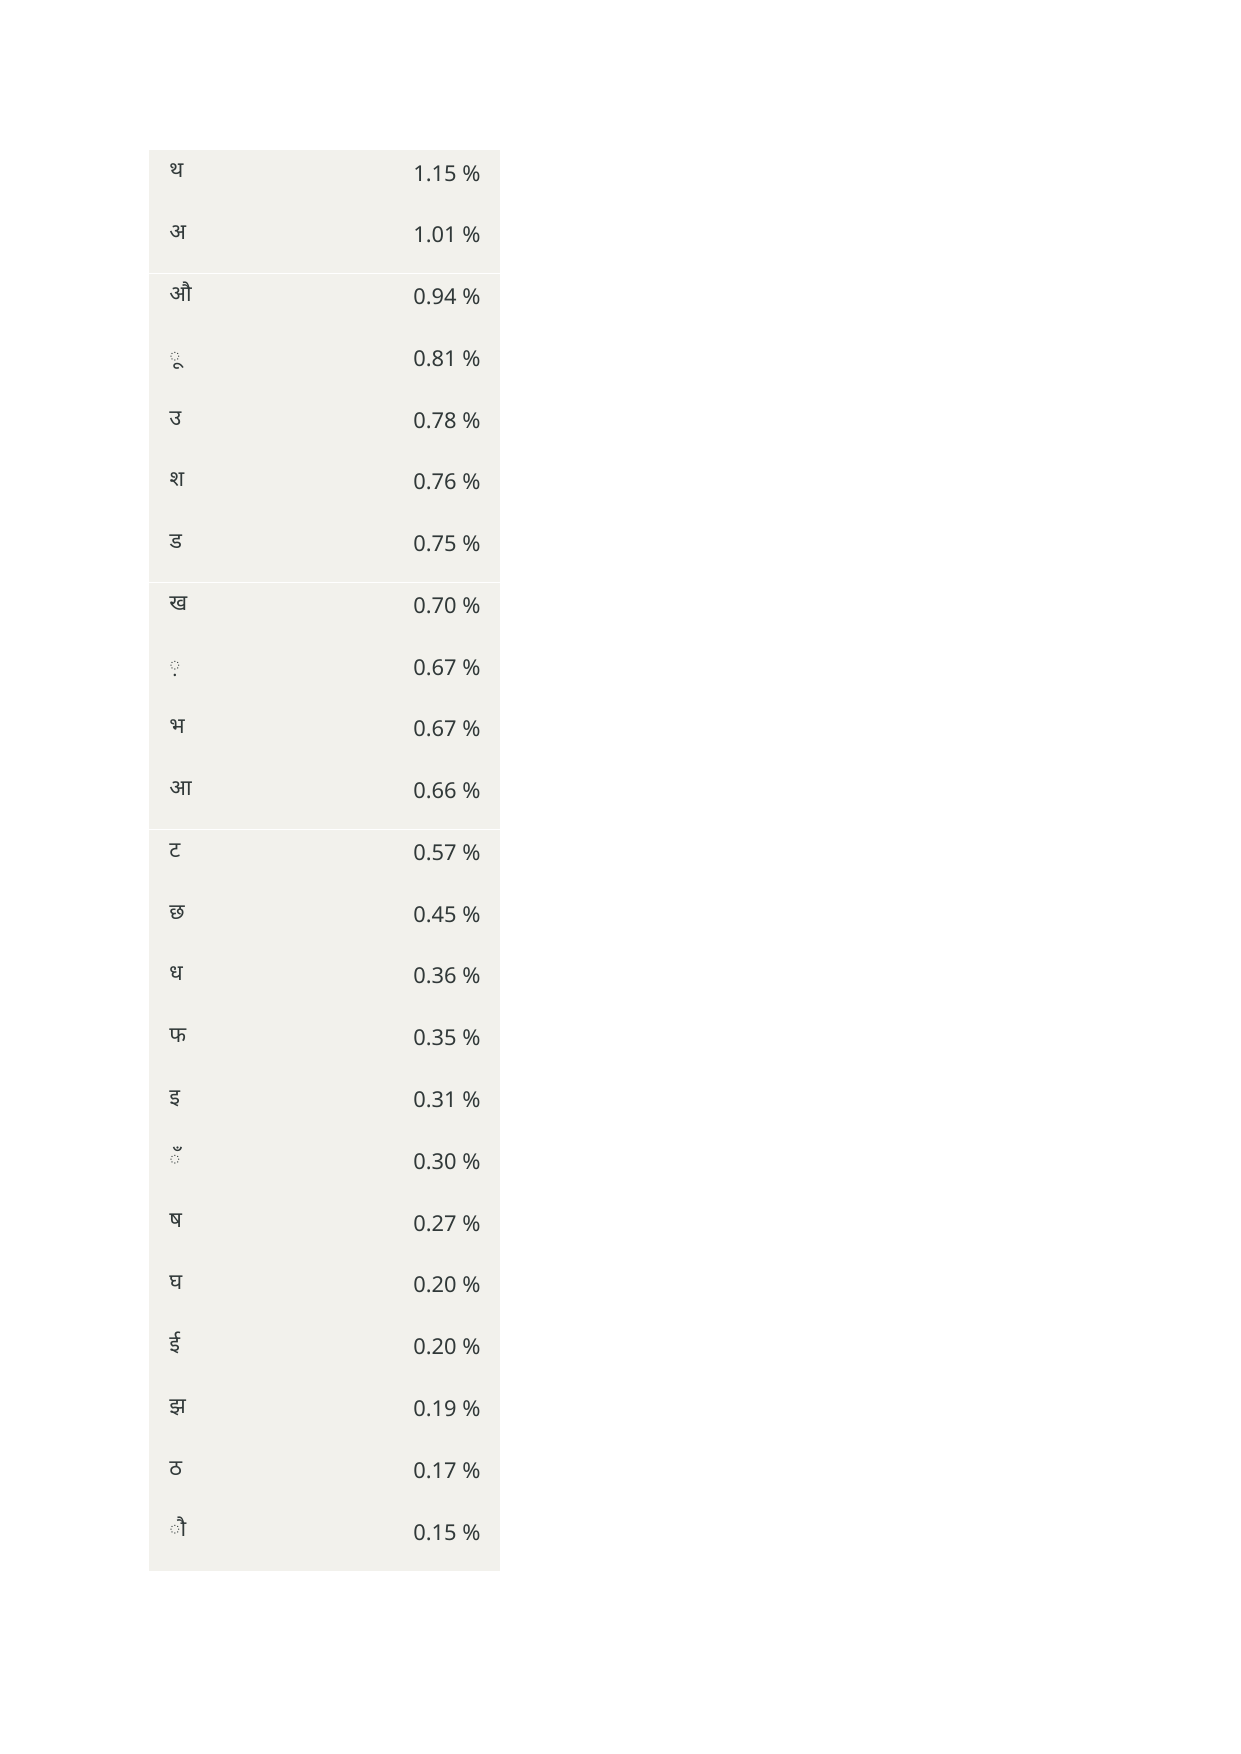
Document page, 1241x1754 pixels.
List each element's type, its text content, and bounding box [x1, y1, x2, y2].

table_cell 0.15 % [258, 1509, 500, 1571]
table_cell 0.27 % [258, 1200, 500, 1262]
table_cell 0.19 % [258, 1385, 500, 1447]
table_cell ँ [149, 1138, 258, 1200]
table_cell श [149, 459, 258, 521]
table_cell ौ [149, 1509, 258, 1571]
table_cell 0.78 % [258, 397, 500, 459]
table_cell आ [149, 768, 258, 829]
table_cell 0.30 % [258, 1138, 500, 1200]
table_cell 1.15 % [258, 150, 500, 212]
table_cell ठ [149, 1447, 258, 1509]
table_cell थ [149, 150, 258, 212]
table_cell उ [149, 397, 258, 459]
table_cell इ [149, 1077, 258, 1138]
table_cell अ [149, 212, 258, 273]
table_cell ट [149, 830, 258, 891]
table_cell 0.67 % [258, 706, 500, 768]
table_cell 0.94 % [258, 274, 500, 335]
table_cell भ [149, 706, 258, 768]
table_cell ध [149, 953, 258, 1015]
table_cell 0.17 % [258, 1447, 500, 1509]
table_cell 0.35 % [258, 1015, 500, 1077]
table_cell 0.76 % [258, 459, 500, 521]
table_cell ू [149, 335, 258, 397]
table_cell ख [149, 583, 258, 644]
table_cell 0.75 % [258, 521, 500, 582]
table_cell ई [149, 1324, 258, 1385]
table_cell फ [149, 1015, 258, 1077]
table_cell ड [149, 521, 258, 582]
table_cell 0.66 % [258, 768, 500, 829]
table_cell छ [149, 891, 258, 953]
table_cell 0.36 % [258, 953, 500, 1015]
table_cell 0.31 % [258, 1077, 500, 1138]
table_cell 1.01 % [258, 212, 500, 273]
table_cell 0.81 % [258, 335, 500, 397]
table_cell ़ [149, 644, 258, 706]
table_cell 0.20 % [258, 1324, 500, 1385]
table_cell ष [149, 1200, 258, 1262]
table_cell 0.57 % [258, 830, 500, 891]
table_cell 0.70 % [258, 583, 500, 644]
table_cell 0.20 % [258, 1262, 500, 1324]
table_cell झ [149, 1385, 258, 1447]
table_cell औ [149, 274, 258, 335]
table_cell 0.45 % [258, 891, 500, 953]
table_cell घ [149, 1262, 258, 1324]
table_cell 0.67 % [258, 644, 500, 706]
